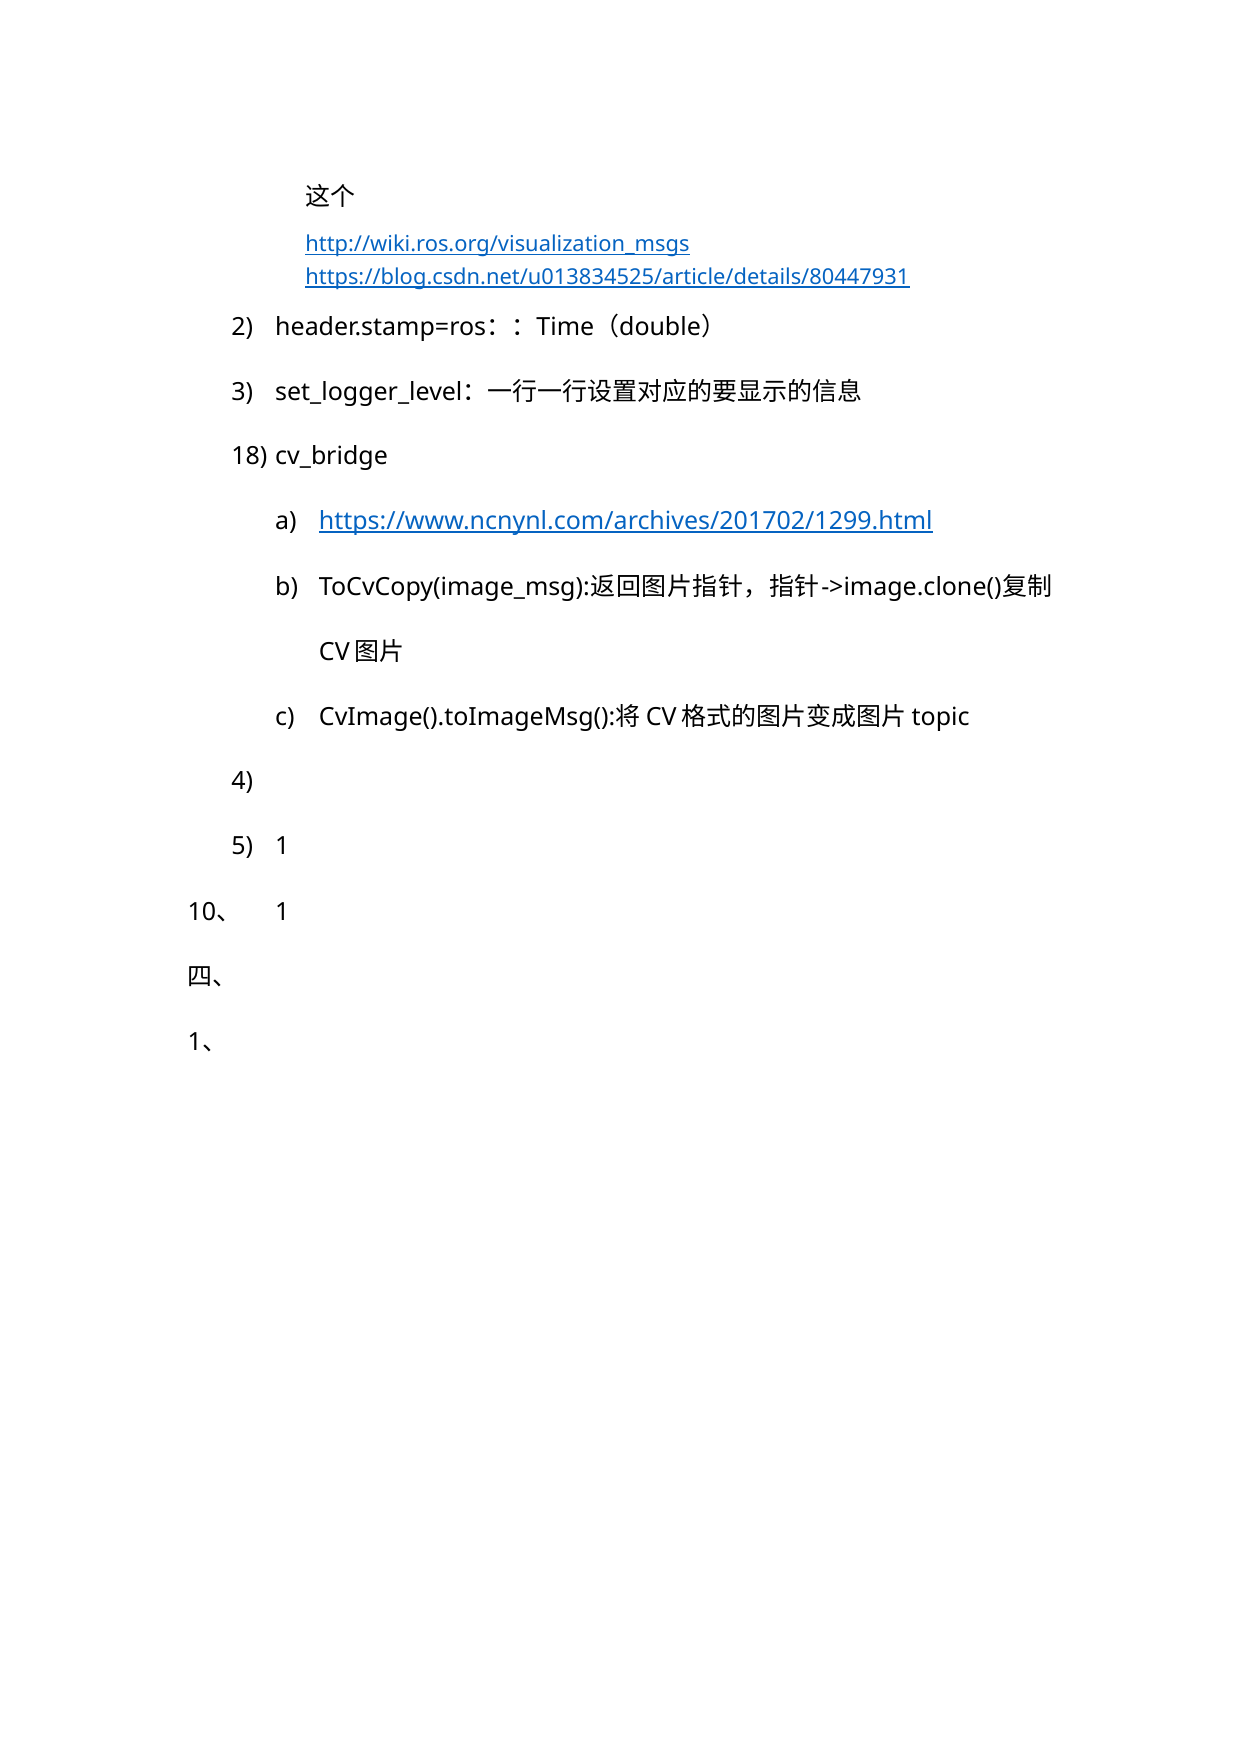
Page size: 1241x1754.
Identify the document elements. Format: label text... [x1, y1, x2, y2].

list http://wiki.ros.org/visualization_msgs [305, 227, 1053, 259]
list 1 [231, 812, 1053, 877]
list 1 [187, 877, 1053, 942]
list https://www.ncnynl.com/archives/201702/1299.html [275, 487, 1053, 552]
list CvImage().toImageMsg():将CV格式的图片变成图片topic [275, 682, 1053, 747]
list https://blog.csdn.net/u013834525/article/details/80447931 [305, 259, 1053, 292]
list set_logger_level：一行一行设置对应的要显示的信息 [231, 357, 1053, 422]
list cv_bridge [231, 422, 1053, 487]
list header.stamp=ros：：Time（double） [231, 292, 1053, 357]
list visualization_msgs::MarkerArray：保存历史轨迹使用，显示就用这个 [261, 162, 1053, 227]
list ToCvCopy(image_msg):返回图片指针，指针->image.clone()复制CV图片 [275, 552, 1053, 682]
